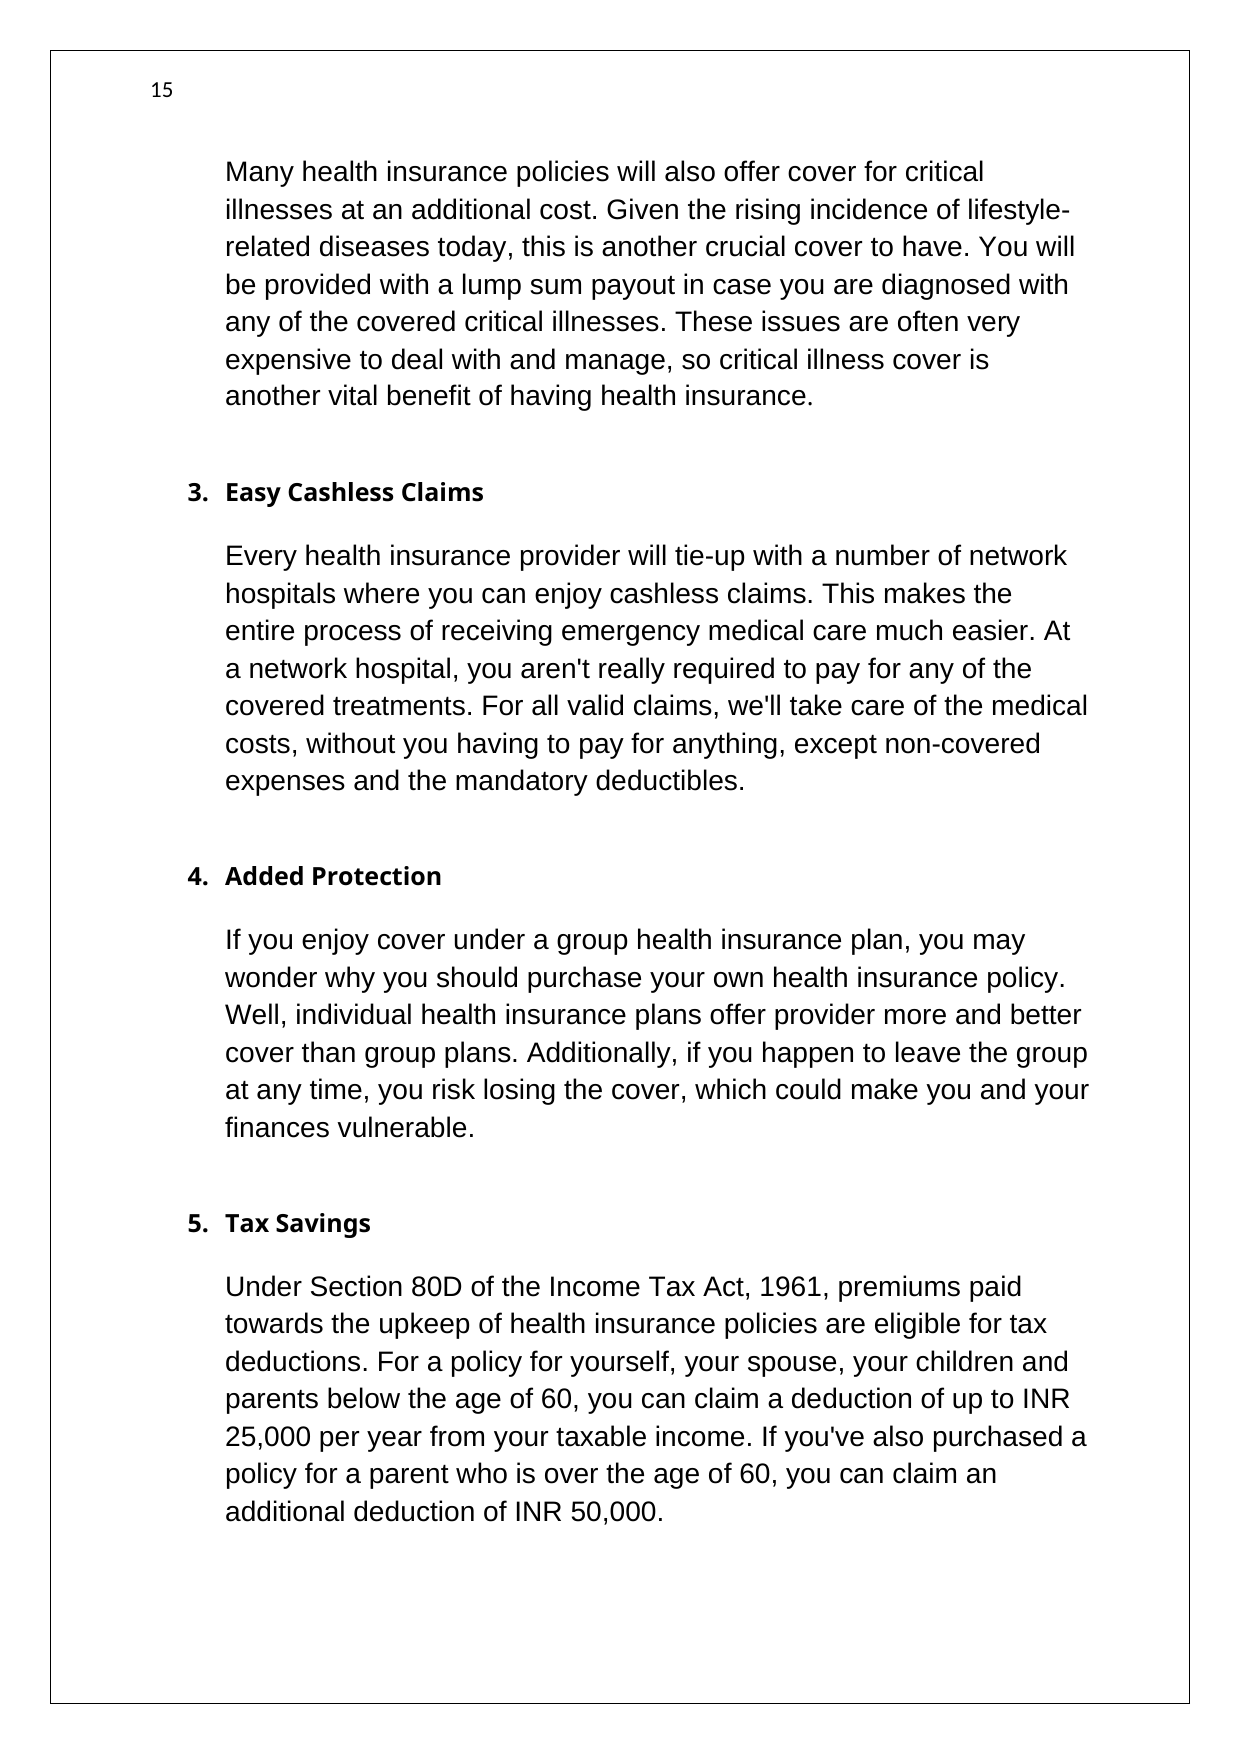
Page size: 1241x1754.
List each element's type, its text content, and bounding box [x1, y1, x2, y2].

text If you enjoy cover under a group health insurance plan, you may wonder why you should purchase your own health insurance policy. Well, individual health insurance plans offer provider more and better cover than group plans. Additionally, if you happen to leave the group at any time, you risk losing the cover, which could make you and your finances vulnerable. [225, 918, 1090, 1143]
list Easy Cashless Claims [187, 475, 1090, 509]
list Added Protection [187, 859, 1090, 893]
text Every health insurance provider will tie-up with a number of network hospitals where you can enjoy cashless claims. This makes the entire process of receiving emergency medical care much easier. At a network hospital, you aren't really required to pay for any of the covered treatments. For all valid claims, we'll take care of the medical costs, without you having to pay for anything, except non-covered expenses and the mandatory deductibles. [225, 534, 1090, 797]
text Many health insurance policies will also offer cover for critical illnesses at an additional cost. Given the rising incidence of lifestyle-related diseases today, this is another crucial cover to have. You will be provided with a lump sum payout in case you are diagnosed with any of the covered critical illnesses. These issues are often very expensive to deal with and manage, so critical illness cover is another vital benefit of having health insurance. [225, 150, 1090, 412]
list Tax Savings [187, 1206, 1090, 1240]
text Under Section 80D of the Income Tax Act, 1961, premiums paid towards the upkeep of health insurance policies are eligible for tax deductions. For a policy for yourself, your spouse, your children and parents below the age of 60, you can claim a deduction of up to INR 25,000 per year from your taxable income. If you've also purchased a policy for a parent who is over the age of 60, you can claim an additional deduction of INR 50,000. [225, 1265, 1090, 1527]
